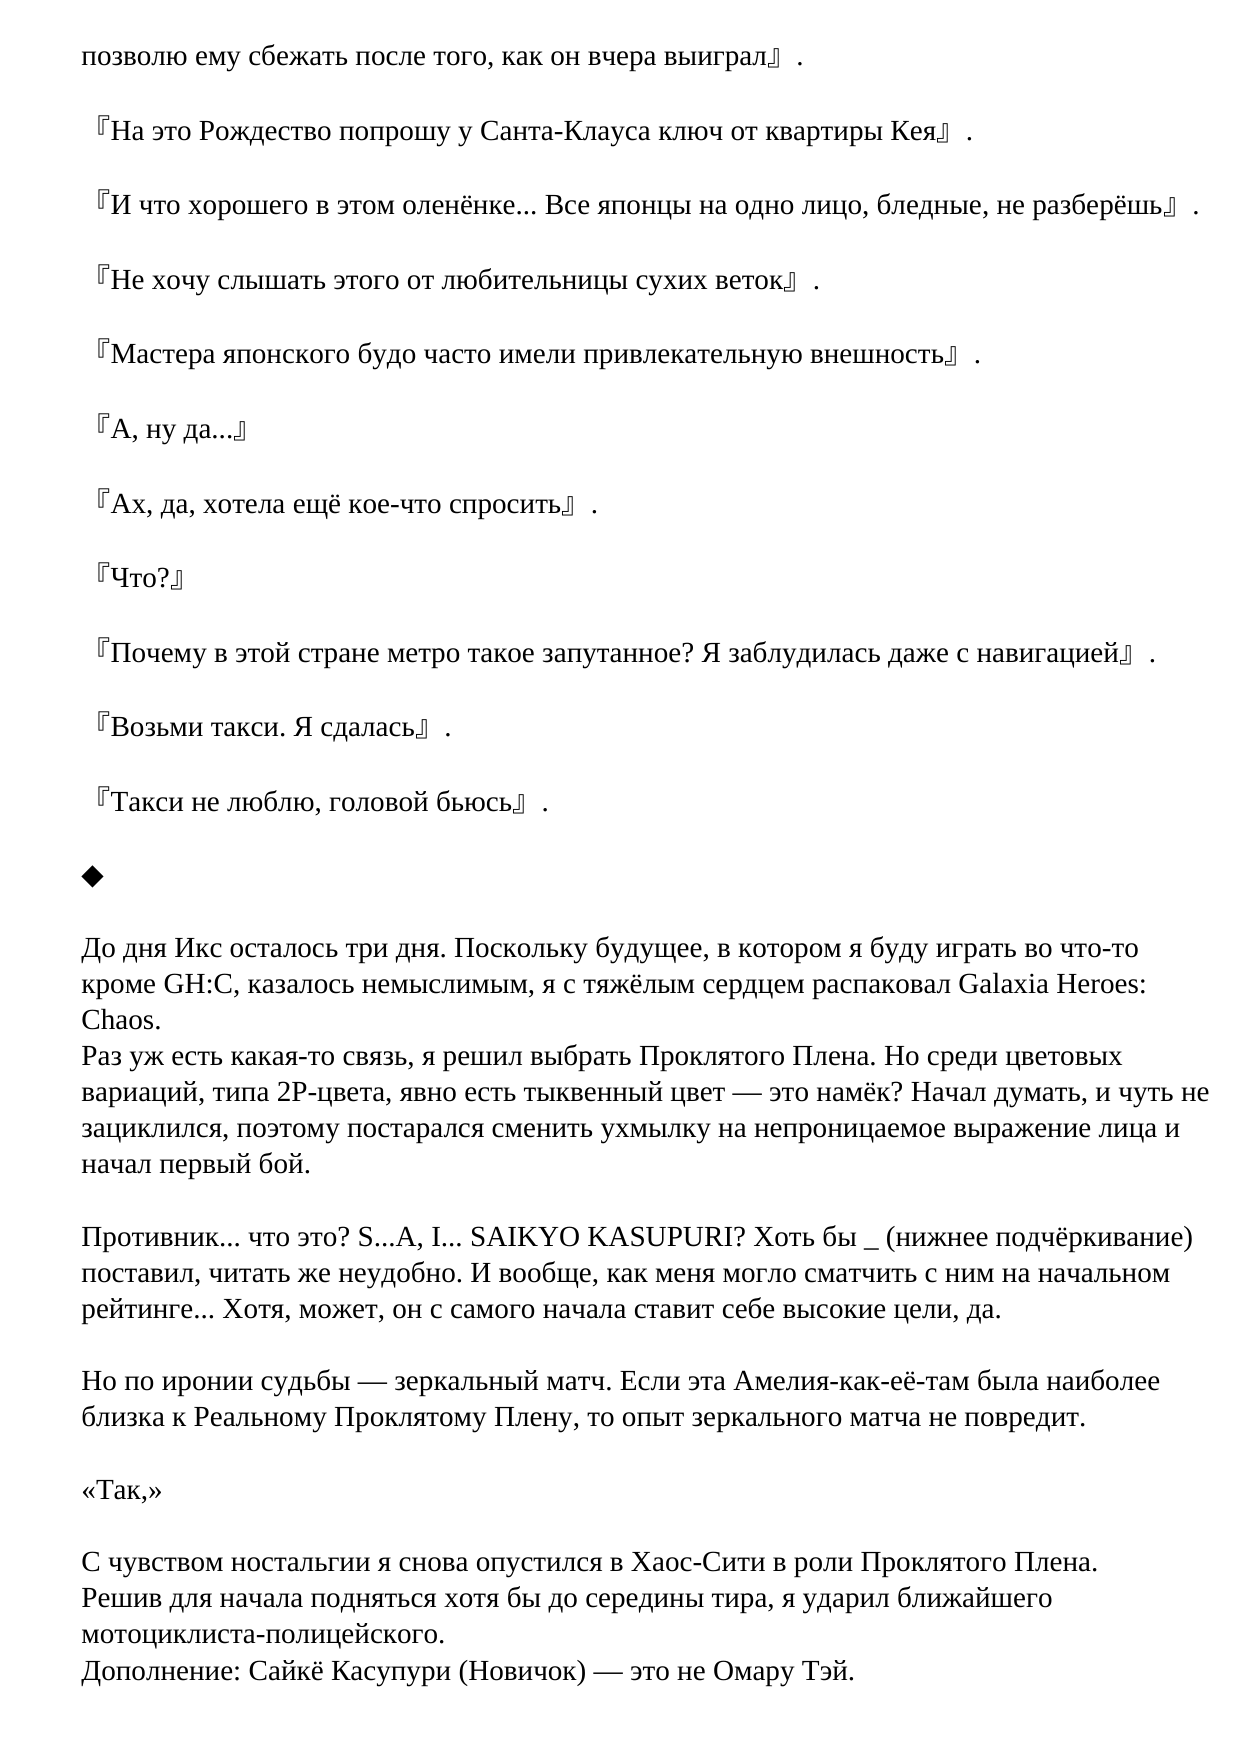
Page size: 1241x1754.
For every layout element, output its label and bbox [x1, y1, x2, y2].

text [81, 37, 1215, 1686]
